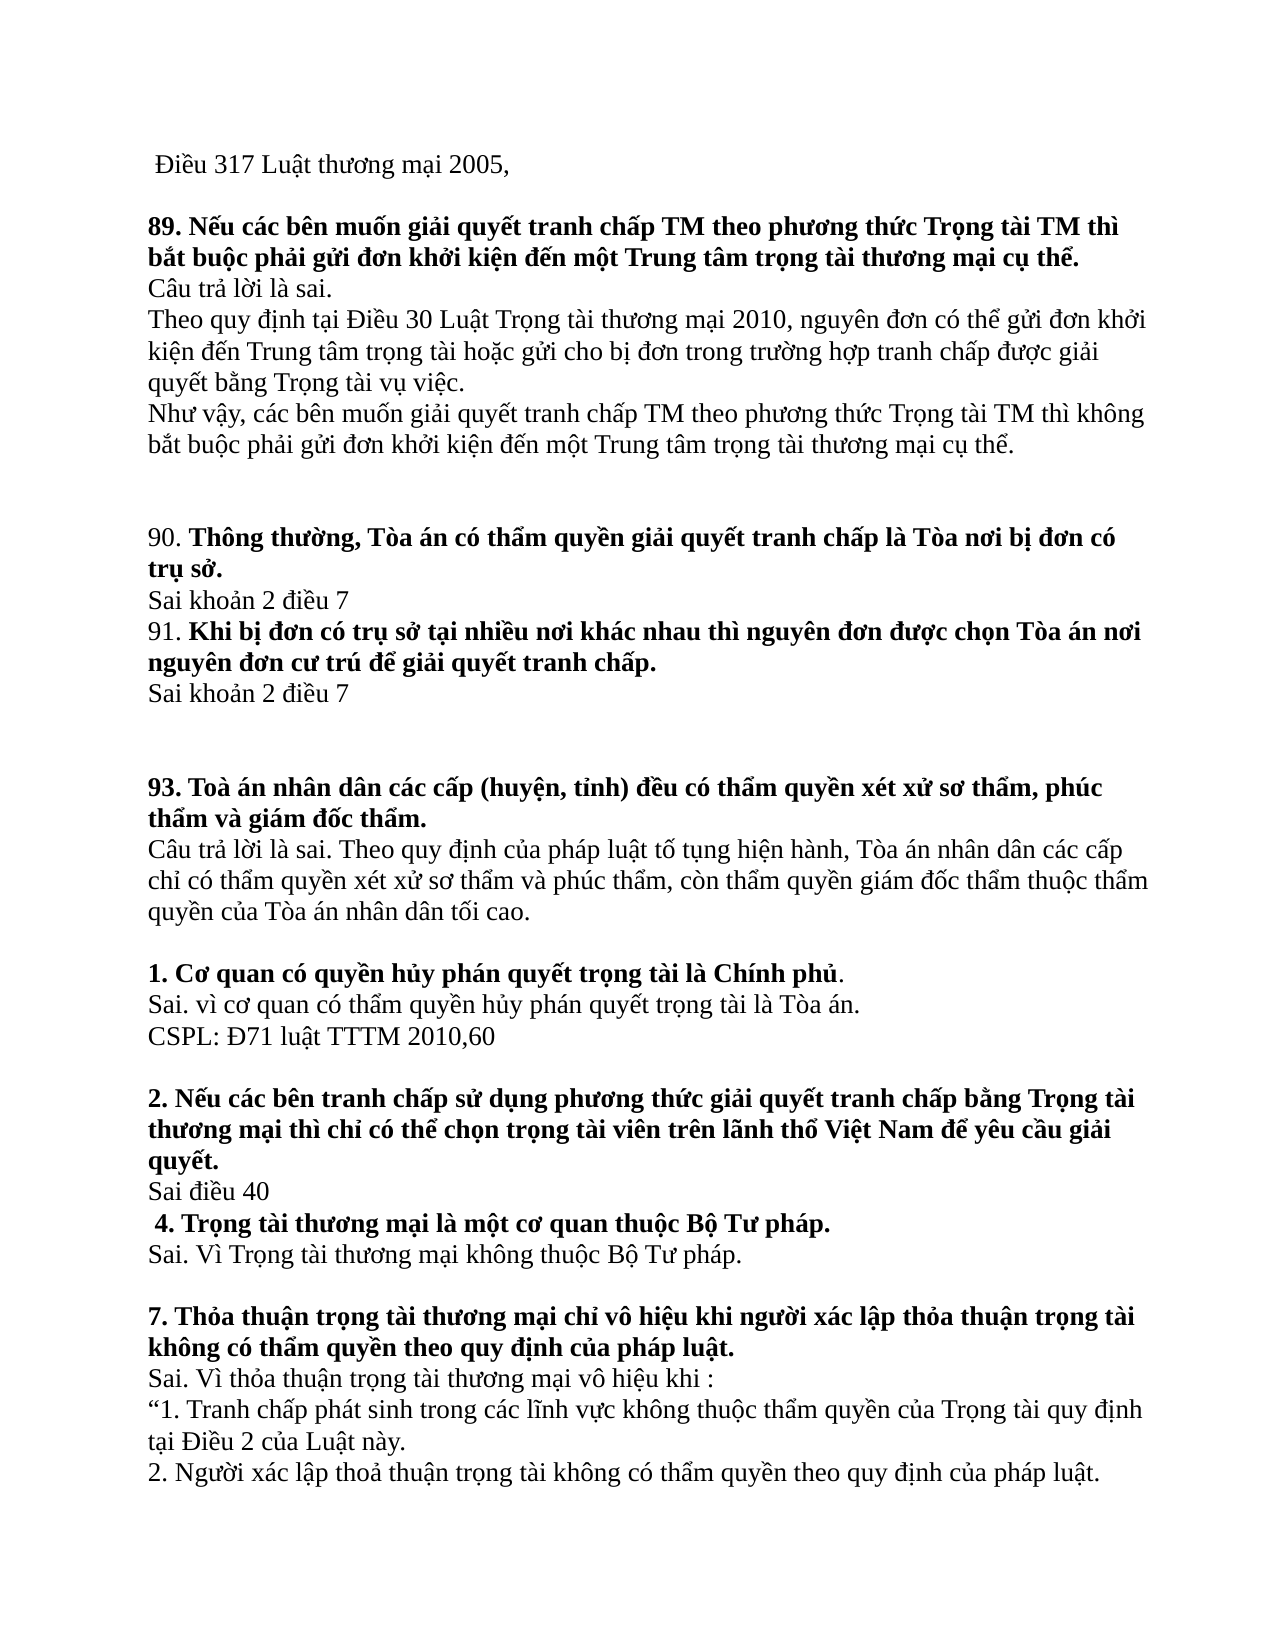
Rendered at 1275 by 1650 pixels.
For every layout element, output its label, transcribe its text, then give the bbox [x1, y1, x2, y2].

text “1. Tranh chấp phát sinh trong các lĩnh vực không thuộc thẩm quyền của Trọng tài quy định tại Điều 2 của Luật này. [148, 1393, 1157, 1456]
text CSPL: Đ71 luật TTTM 2010,60 [148, 1020, 1157, 1051]
text Như vậy, các bên muốn giải quyết tranh chấp TM theo phương thức Trọng tài TM thì không bắt buộc phải gửi đơn khởi kiện đến một Trung tâm trọng tài thương mại cụ thể. [148, 397, 1157, 459]
text 91. Khi bị đơn có trụ sở tại nhiều nơi khác nhau thì nguyên đơn được chọn Tòa án nơi nguyên đơn cư trú để giải quyết tranh chấp. [148, 615, 1157, 677]
text 1. Cơ quan có quyền hủy phán quyết trọng tài là Chính phủ. [148, 957, 1157, 989]
text Sai điều 40 [148, 1176, 1157, 1207]
text Theo quy định tại Điều 30 Luật Trọng tài thương mại 2010, nguyên đơn có thể gửi đơn khởi kiện đến Trung tâm trọng tài hoặc gửi cho bị đơn trong trường hợp tranh chấp được giải quyết bằng Trọng tài vụ việc. [148, 303, 1157, 397]
text 89. Nếu các bên muốn giải quyết tranh chấp TM theo phương thức Trọng tài TM thì bắt buộc phải gửi đơn khởi kiện đến một Trung tâm trọng tài thương mại cụ thể. [148, 210, 1157, 272]
text Câu trả lời là sai. Theo quy định của pháp luật tố tụng hiện hành, Tòa án nhân dân các cấp chỉ có thẩm quyền xét xử sơ thẩm và phúc thẩm, còn thẩm quyền giám đốc thẩm thuộc thẩm quyền của Tòa án nhân dân tối cao. [148, 833, 1157, 926]
text 93. Toà án nhân dân các cấp (huyện, tỉnh) đều có thẩm quyền xét xử sơ thẩm, phúc thẩm và giám đốc thẩm. [148, 771, 1157, 833]
text Sai. Vì thỏa thuận trọng tài thương mại vô hiệu khi : [148, 1362, 1157, 1393]
text 4. Trọng tài thương mại là một cơ quan thuộc Bộ Tư pháp. [148, 1207, 1157, 1238]
text 2. Người xác lập thoả thuận trọng tài không có thẩm quyền theo quy định của pháp luật. [148, 1456, 1157, 1487]
text 90. Thông thường, Tòa án có thẩm quyền giải quyết tranh chấp là Tòa nơi bị đơn có trụ sở. [148, 521, 1157, 584]
text Sai. vì cơ quan có thẩm quyền hủy phán quyết trọng tài là Tòa án. [148, 989, 1157, 1020]
text Sai. Vì Trọng tài thương mại không thuộc Bộ Tư pháp. [148, 1238, 1157, 1269]
text Câu trả lời là sai. [148, 272, 1157, 303]
text 2. Nếu các bên tranh chấp sử dụng phương thức giải quyết tranh chấp bằng Trọng tài thương mại thì chỉ có thể chọn trọng tài viên trên lãnh thổ Việt Nam để yêu cầu giải quyết. [148, 1082, 1157, 1176]
text Sai khoản 2 điều 7 [148, 677, 1157, 708]
text Điều 317 Luật thương mại 2005, [148, 148, 1157, 179]
text Sai khoản 2 điều 7 [148, 584, 1157, 615]
text 7. Thỏa thuận trọng tài thương mại chỉ vô hiệu khi người xác lập thỏa thuận trọng tài không có thẩm quyền theo quy định của pháp luật. [148, 1300, 1157, 1362]
